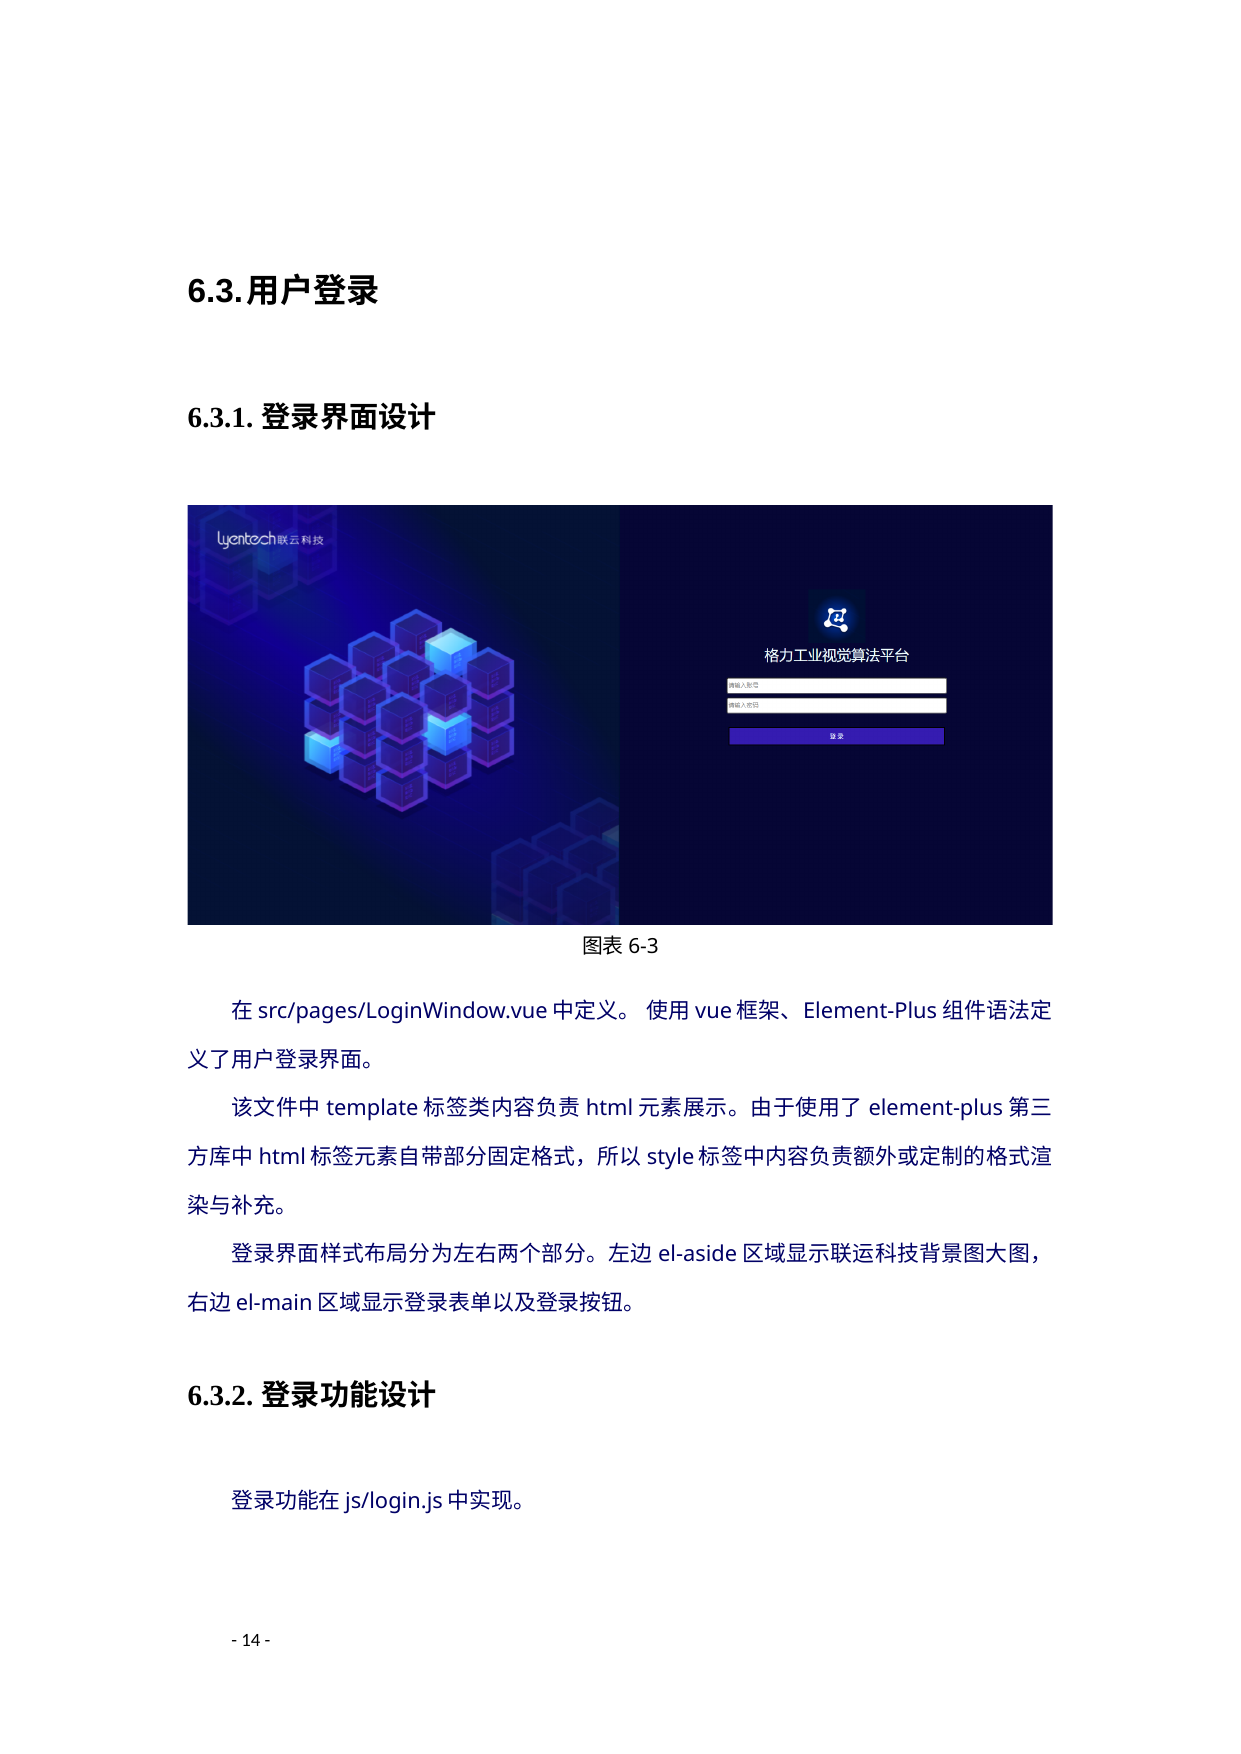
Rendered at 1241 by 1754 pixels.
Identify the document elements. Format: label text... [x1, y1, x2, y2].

subtitle 登录界面设计 [187, 383, 1053, 448]
text 登录功能在js/login.js中实现。 [187, 1483, 1053, 1516]
subtitle 登录功能设计 [187, 1360, 1053, 1425]
text 图表 6-3 [187, 928, 1053, 961]
subtitle 用户登录 [187, 255, 1053, 320]
text 登录界面样式布局分为左右两个部分。左边el-aside区域显示联运科技背景图大图， 右边el-main区域显示登录表单以及登录按钮。 [187, 1236, 1053, 1317]
text 该文件中template标签类内容负责html元素展示。由于使用了element-plus第三方库中html标签元素自带部分固定格式，所以style标签中内容负责额外或定制的格式渲染与补充。 [187, 1090, 1053, 1220]
picture [187, 505, 1053, 925]
text 在src/pages/LoginWindow.vue中定义。 使用vue框架、Element-Plus组件语法定义了用户登录界面。 [187, 993, 1053, 1074]
